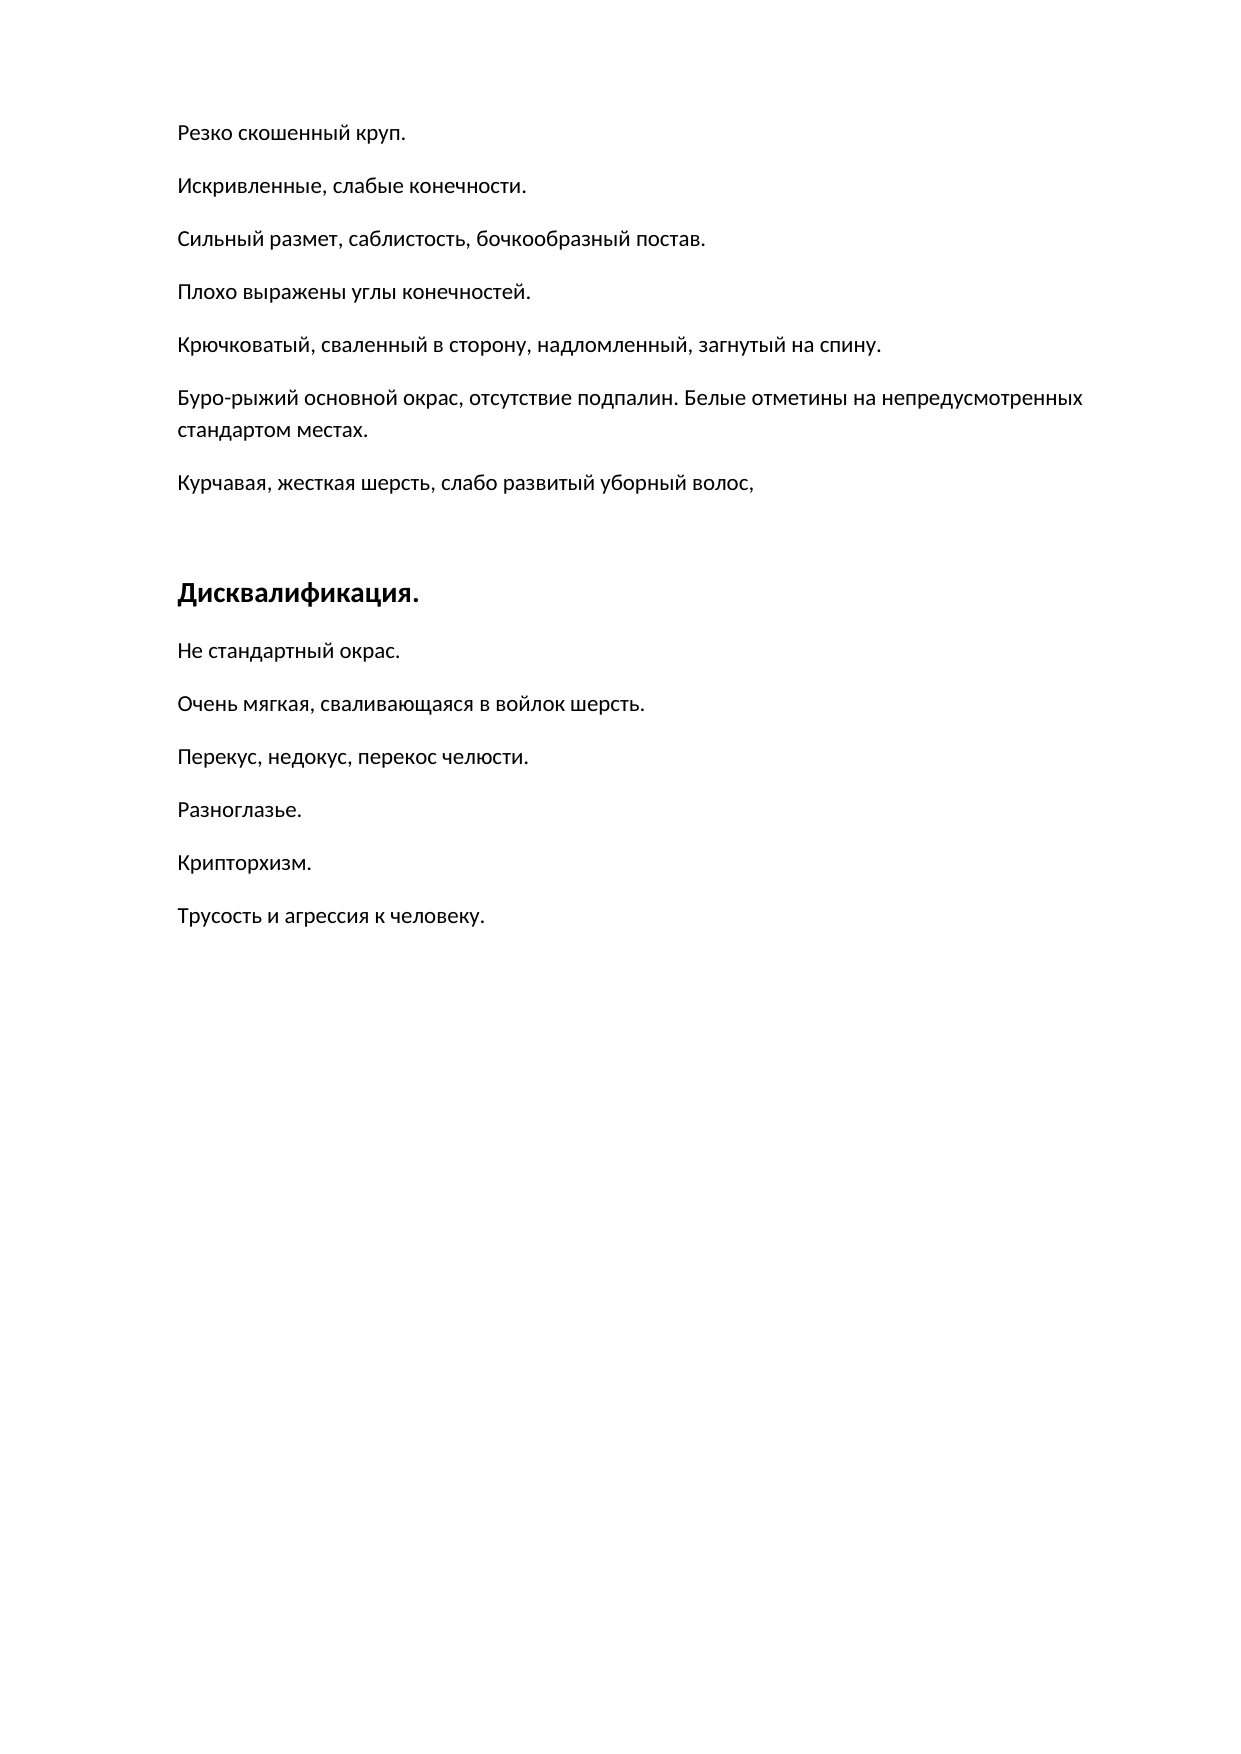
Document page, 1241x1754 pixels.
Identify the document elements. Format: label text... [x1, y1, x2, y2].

text Крючковатый, сваленный в сторону, надломленный, загнутый на спину. [177, 330, 1152, 358]
text Перекус, недокус, перекос челюсти. [177, 742, 1152, 770]
text Не стандартный окрас. [177, 636, 1152, 664]
text Очень мягкая, сваливающаяся в войлок шерсть. [177, 689, 1152, 717]
text Буро-рыжий основной окрас, отсутствие подпалин. Белые отметины на непредусмотренных стандартом местах. [177, 383, 1152, 443]
text Разноглазье. [177, 795, 1152, 823]
text Курчавая, жесткая шерсть, слабо развитый уборный волос, [177, 468, 1152, 496]
text Дисквалификация. [177, 574, 1152, 610]
text Искривленные, слабые конечности. [177, 171, 1152, 199]
text Плохо выражены углы конечностей. [177, 277, 1152, 305]
text Сильный размет, саблистость, бочкообразный постав. [177, 224, 1152, 252]
text Трусость и агрессия к человеку. [177, 901, 1152, 929]
text Резко скошенный круп. [177, 118, 1152, 146]
text Крипторхизм. [177, 848, 1152, 876]
